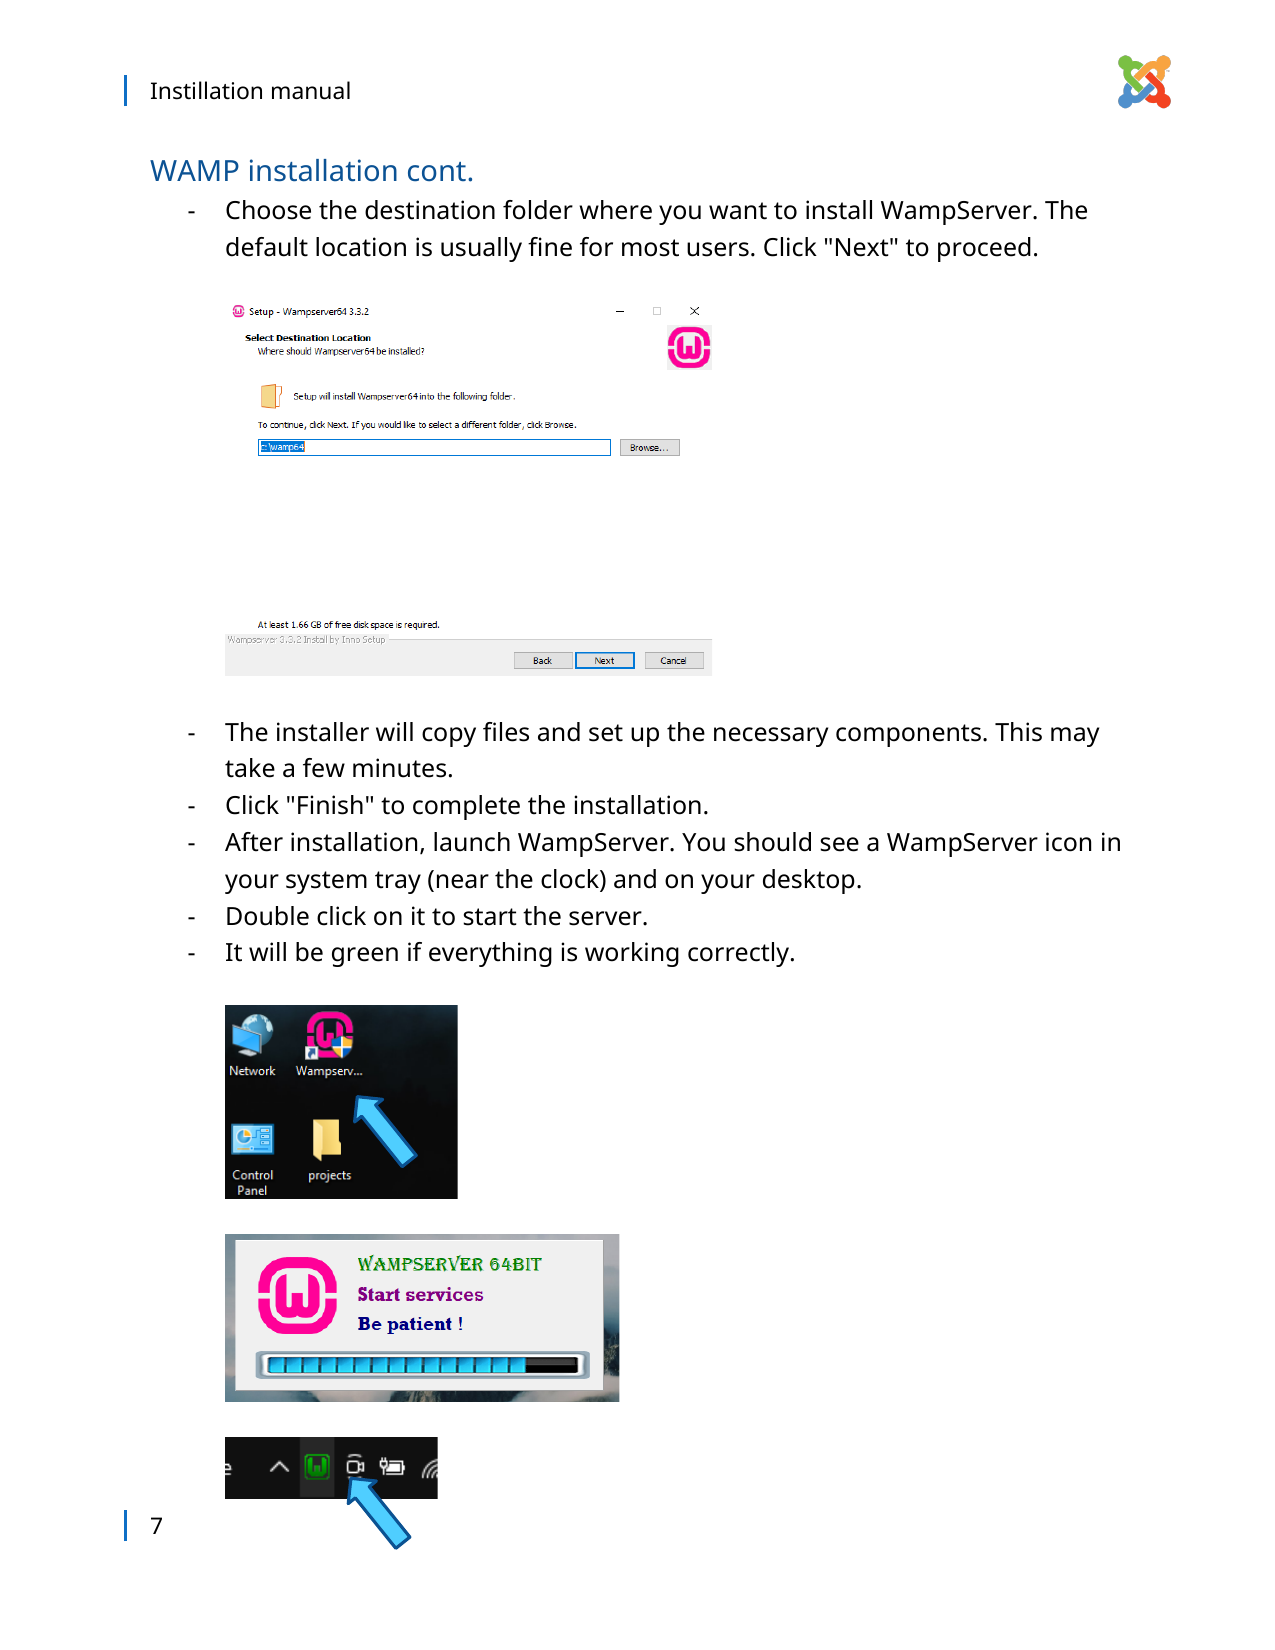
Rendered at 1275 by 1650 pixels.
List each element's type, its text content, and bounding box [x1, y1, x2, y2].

subtitle WAMP installation cont. [150, 150, 1125, 190]
list Choose the destination folder where you want to install WampServer. The default location is usually fine for most users. Click "Next" to proceed. [187, 193, 1125, 264]
picture [225, 1005, 458, 1199]
picture [1105, 42, 1183, 121]
list Click "Finish" to complete the installation. [187, 788, 1125, 822]
list Double click on it to start the server. [187, 898, 1125, 932]
list The installer will copy files and set up the necessary components. This may take a few minutes. [187, 714, 1125, 785]
list After installation, launch WampServer. You should see a WampServer icon in your system tray (near the clock) and on your desktop. [187, 825, 1125, 896]
picture [225, 1437, 438, 1499]
picture [225, 1234, 620, 1402]
picture [225, 300, 713, 676]
list It will be green if everything is working correctly. [187, 935, 1125, 969]
